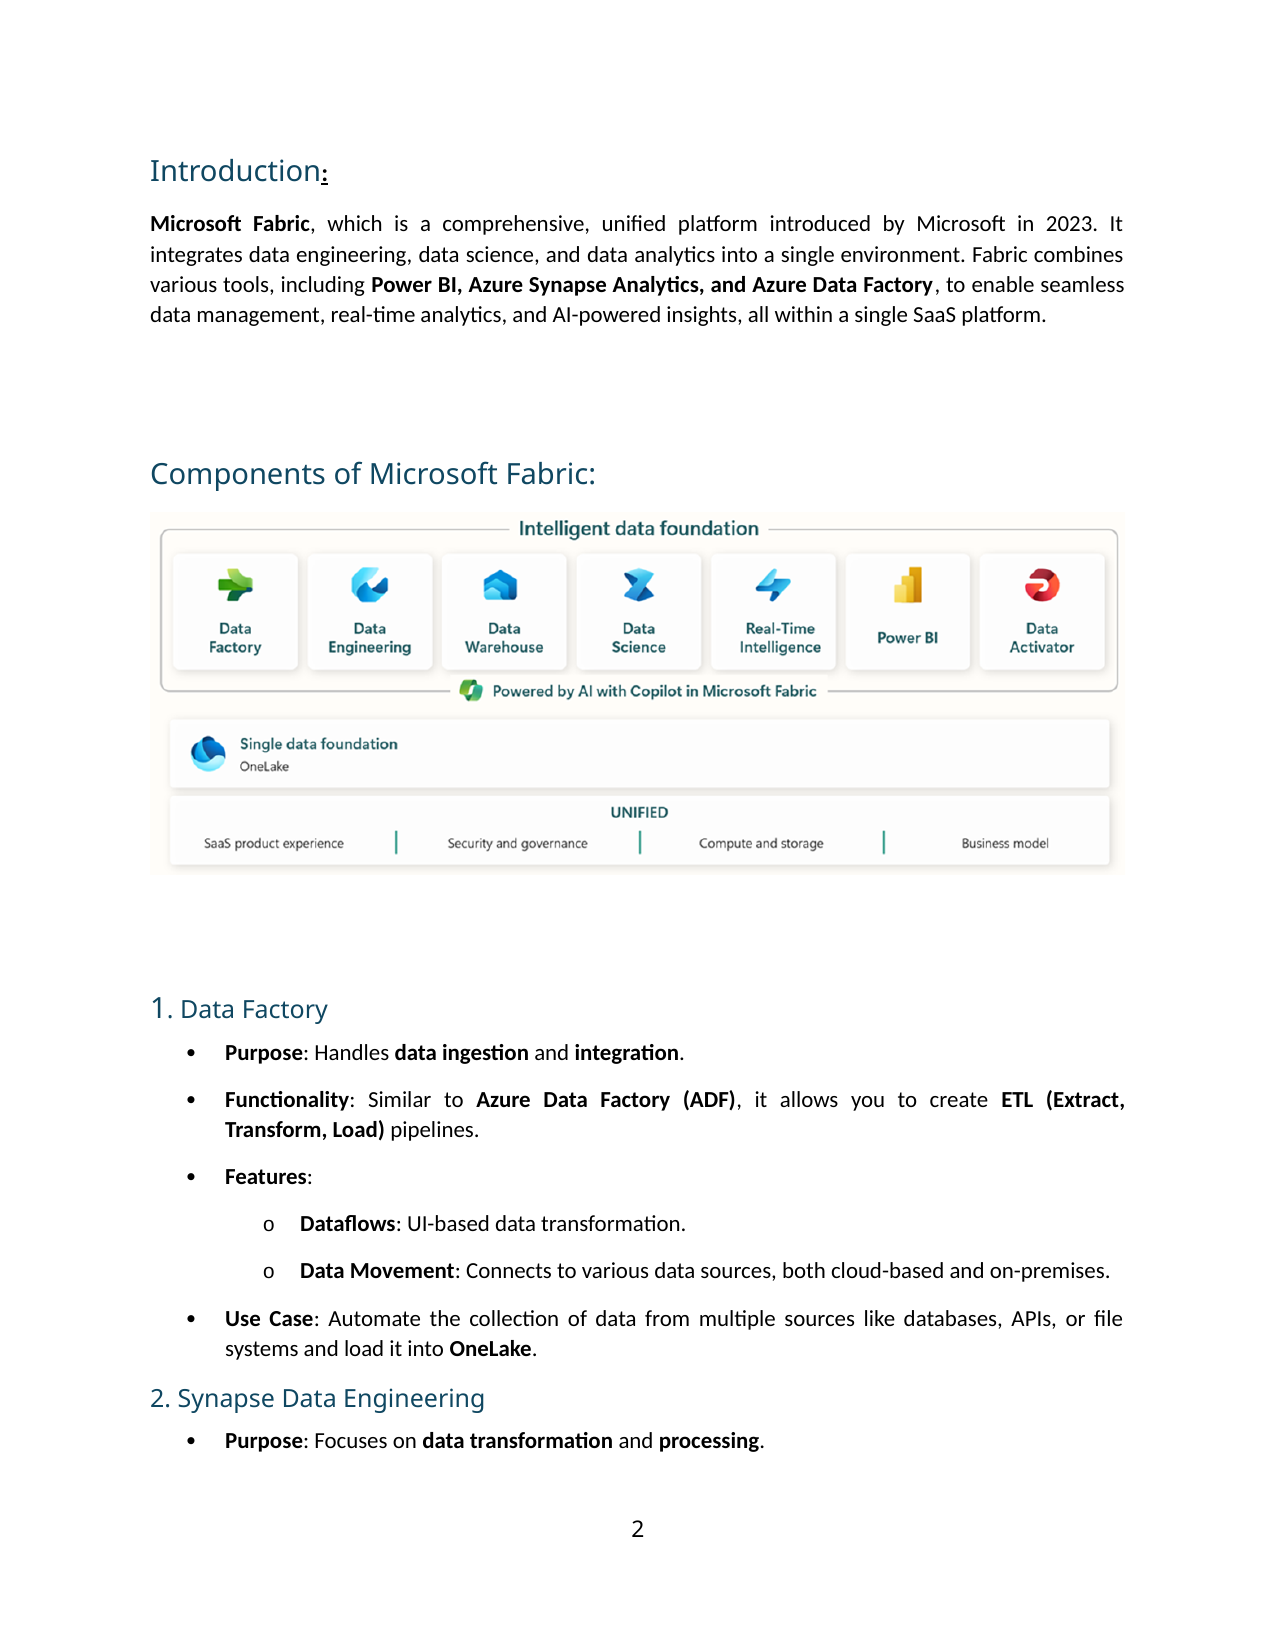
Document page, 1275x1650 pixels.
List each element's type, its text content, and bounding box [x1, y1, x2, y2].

list Features: [187, 1162, 1125, 1190]
text Microsoft Fabric, which is a comprehensive, unified platform introduced by Microsoft in 2023. It integrates data engineering, data science, and data analytics into a single environment. Fabric combines various tools, including Power BI, Azure Synapse Analytics, and Azure Data Factory, to enable seamless data management, real-time analytics, and AI-powered insights, all within a single SaaS platform. [150, 209, 1125, 328]
list Functionality: Similar to Azure Data Factory (ADF), it allows you to create ETL (Extract, Transform, Load) pipelines. [187, 1085, 1125, 1143]
list Purpose: Focuses on data transformation and processing. [187, 1426, 1125, 1454]
subtitle 2. Synapse Data Engineering [150, 1381, 1125, 1415]
list Use Case: Automate the collection of data from multiple sources like databases, APIs, or file systems and load it into OneLake. [187, 1304, 1125, 1362]
text Components of Microsoft Fabric: [150, 453, 1125, 493]
subtitle 1. Data Factory [150, 987, 1125, 1027]
picture [150, 512, 1125, 875]
text Introduction: [150, 150, 1125, 190]
list Data Movement: Connects to various data sources, both cloud-based and on-premises. [262, 1257, 1125, 1285]
list Purpose: Handles data ingestion and integration. [187, 1038, 1125, 1066]
list Dataflows: UI-based data transformation. [262, 1209, 1125, 1238]
